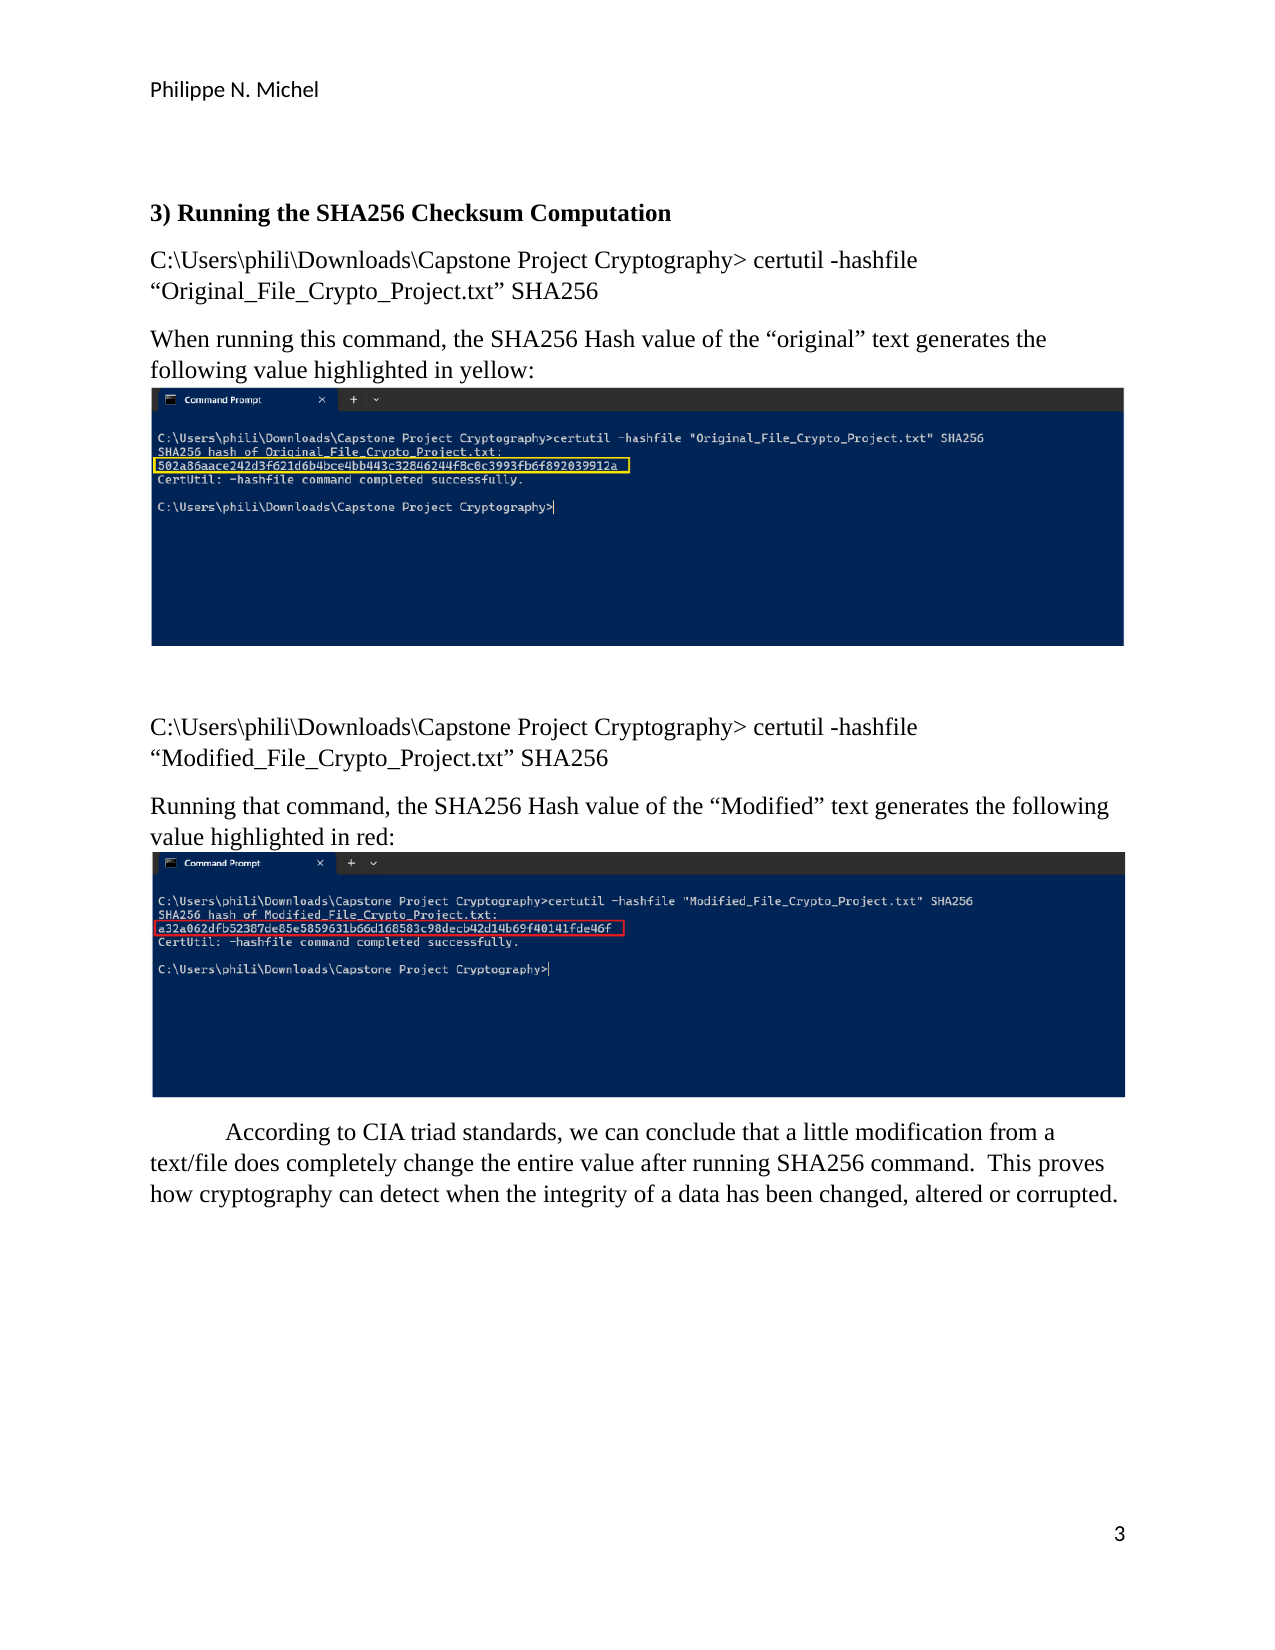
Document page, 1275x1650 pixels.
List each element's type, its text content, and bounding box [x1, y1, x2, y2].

picture [150, 852, 1125, 1098]
text Running that command, the SHA256 Hash value of the “Modified” text generates the following value highlighted in red: [150, 791, 1125, 852]
text When running this command, the SHA256 Hash value of the “original” text generates the following value highlighted in yellow: [150, 324, 1125, 386]
text C:\Users\phili\Downloads\Capstone Project Cryptography> certutil -hashfile “Modified_File_Crypto_Project.txt” SHA256 [150, 712, 1125, 772]
text C:\Users\phili\Downloads\Capstone Project Cryptography> certutil -hashfile “Original_File_Crypto_Project.txt” SHA256 [150, 245, 1125, 305]
text According to CIA triad standards, we can conclude that a little modification from a text/file does completely change the entire value after running SHA256 command. This proves how cryptography can detect when the integrity of a data has been changed, altered or corrupted. [150, 1117, 1125, 1208]
text 3) Running the SHA256 Checksum Computation [150, 198, 1125, 226]
picture [150, 386, 1125, 646]
